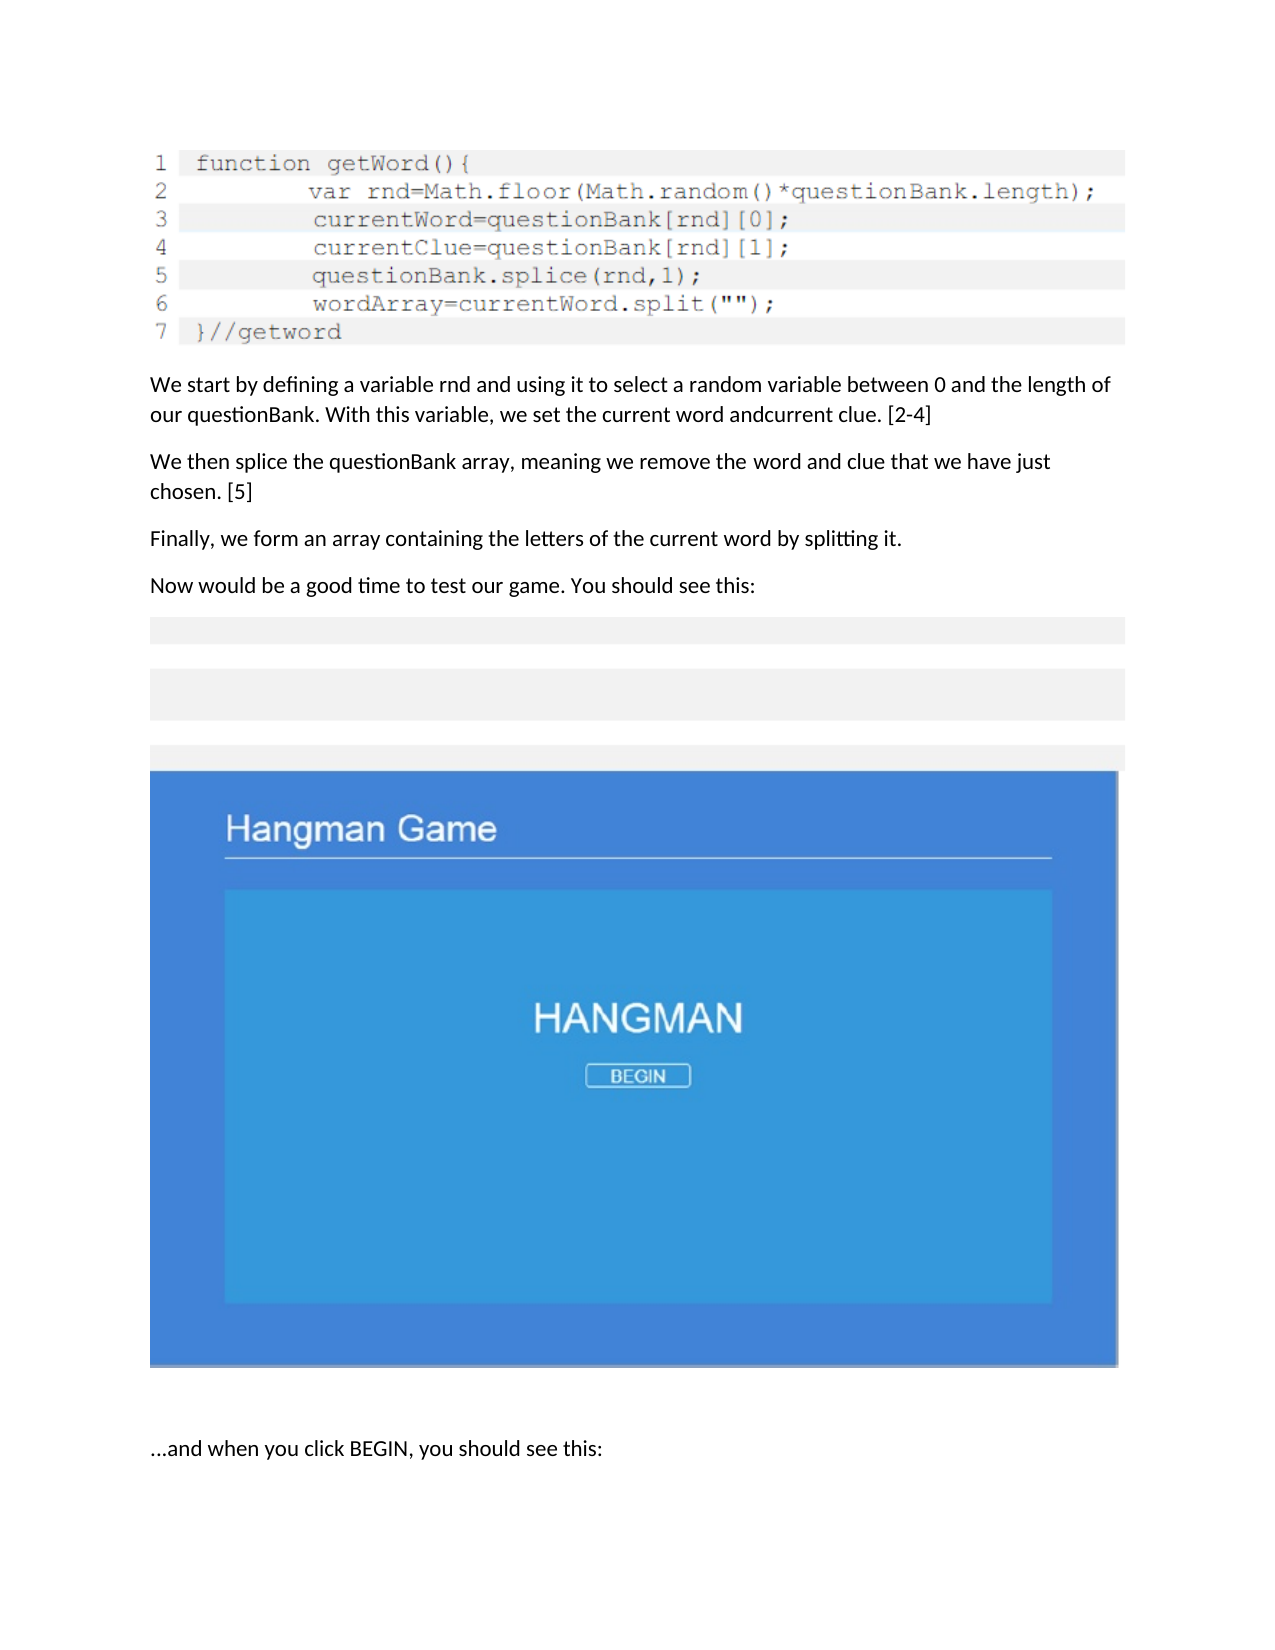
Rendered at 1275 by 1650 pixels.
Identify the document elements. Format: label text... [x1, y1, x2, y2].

text We then splice the questionBank array, meaning we remove the word and clue that we have just chosen. [5] [150, 447, 1125, 505]
text Now would be a good time to test our game. You should see this: [150, 571, 1125, 599]
text We start by defining a variable rnd and using it to select a random variable between 0 and the length of our questionBank. With this variable, we set the current word andcurrent clue. [2-4] [150, 370, 1125, 428]
text Finally, we form an array containing the letters of the current word by splitting it. [150, 524, 1125, 552]
text ...and when you click BEGIN, you should see this: [150, 1434, 1125, 1462]
picture [150, 617, 1125, 1368]
picture [150, 150, 1125, 351]
